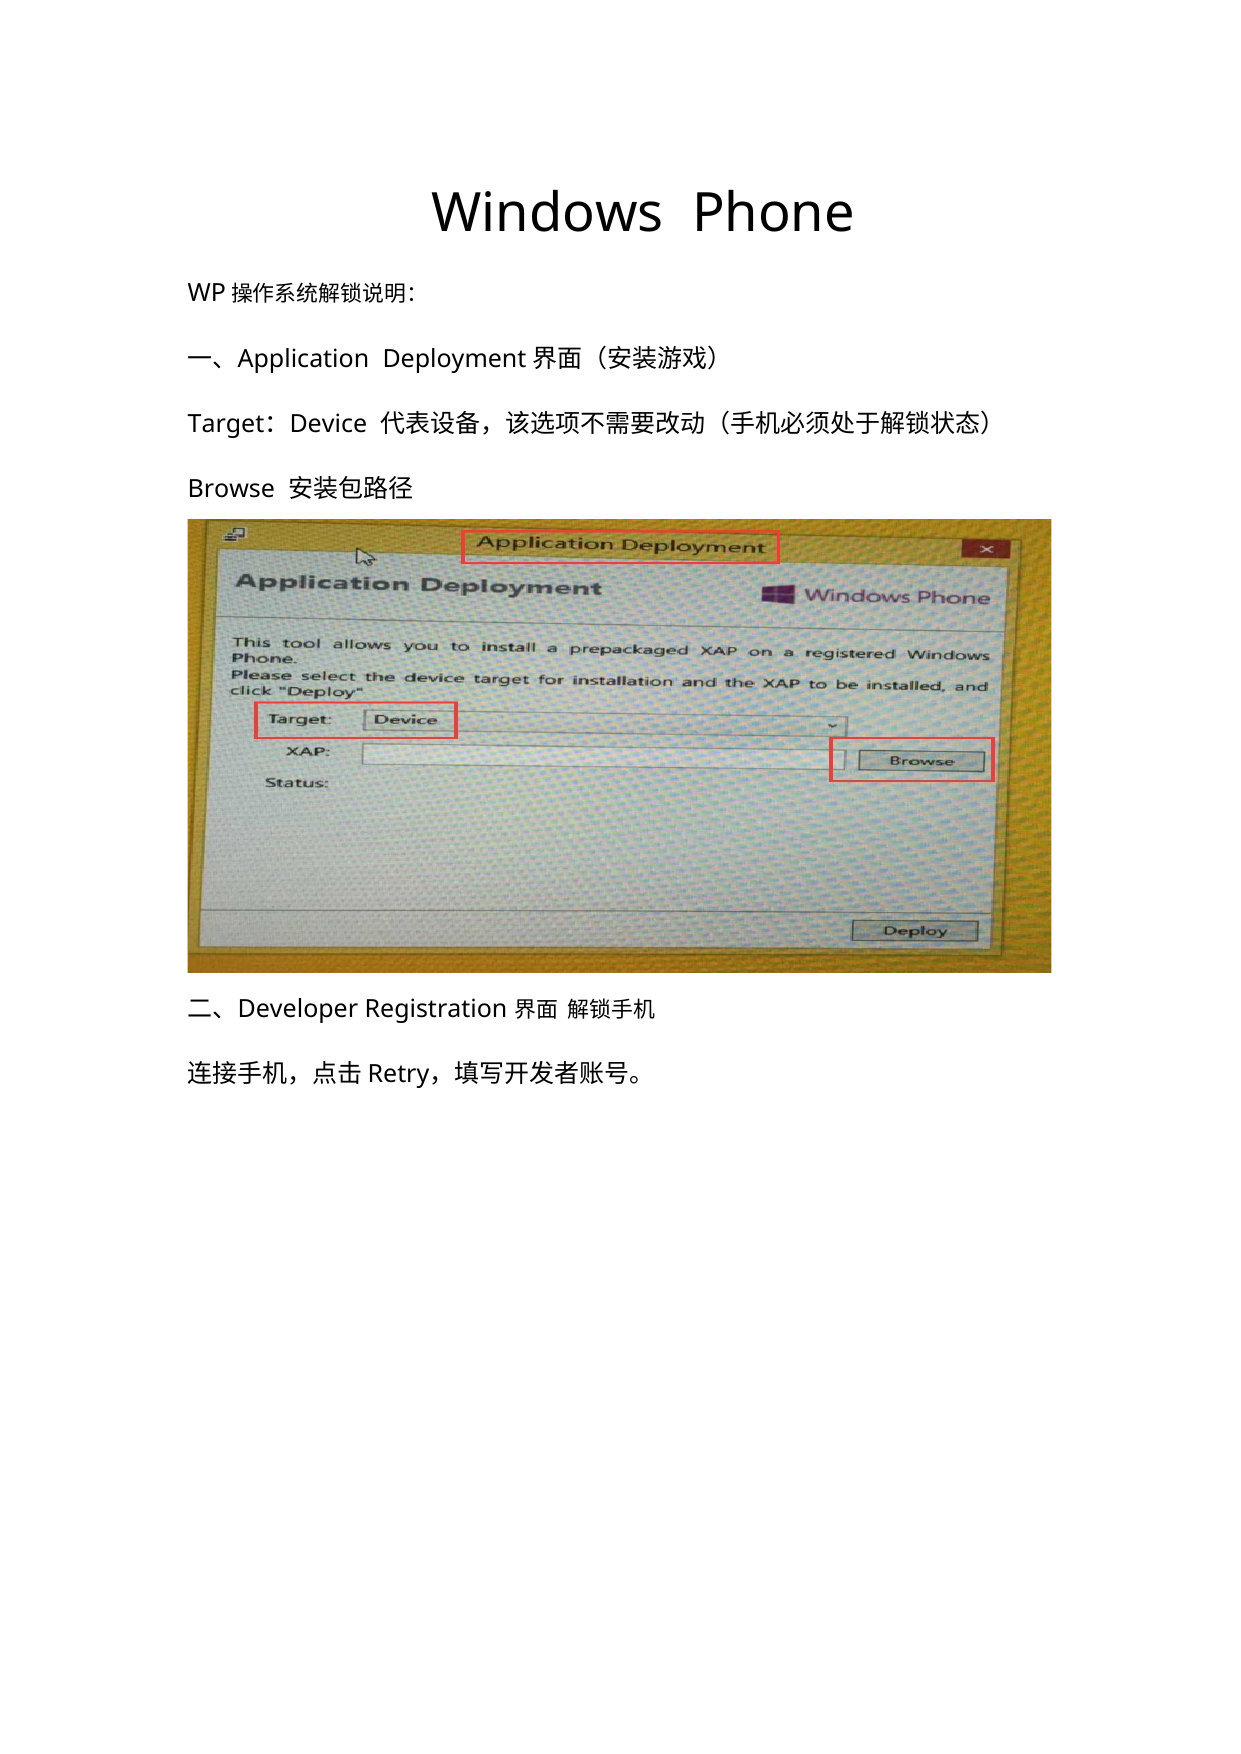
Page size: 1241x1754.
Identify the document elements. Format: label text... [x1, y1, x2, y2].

text Windows Phone [187, 162, 1053, 259]
text 连接手机，点击Retry，填写开发者账号。 [187, 1039, 1053, 1104]
text 一、Application Deployment 界面（安装游戏） [187, 324, 1053, 389]
text Target：Device 代表设备，该选项不需要改动（手机必须处于解锁状态） [187, 389, 1053, 454]
picture [187, 519, 1052, 973]
text 二、Developer Registration 界面 解锁手机 [187, 974, 1053, 1039]
text WP操作系统解锁说明： [187, 259, 1053, 324]
text Browse 安装包路径 [187, 454, 1053, 519]
